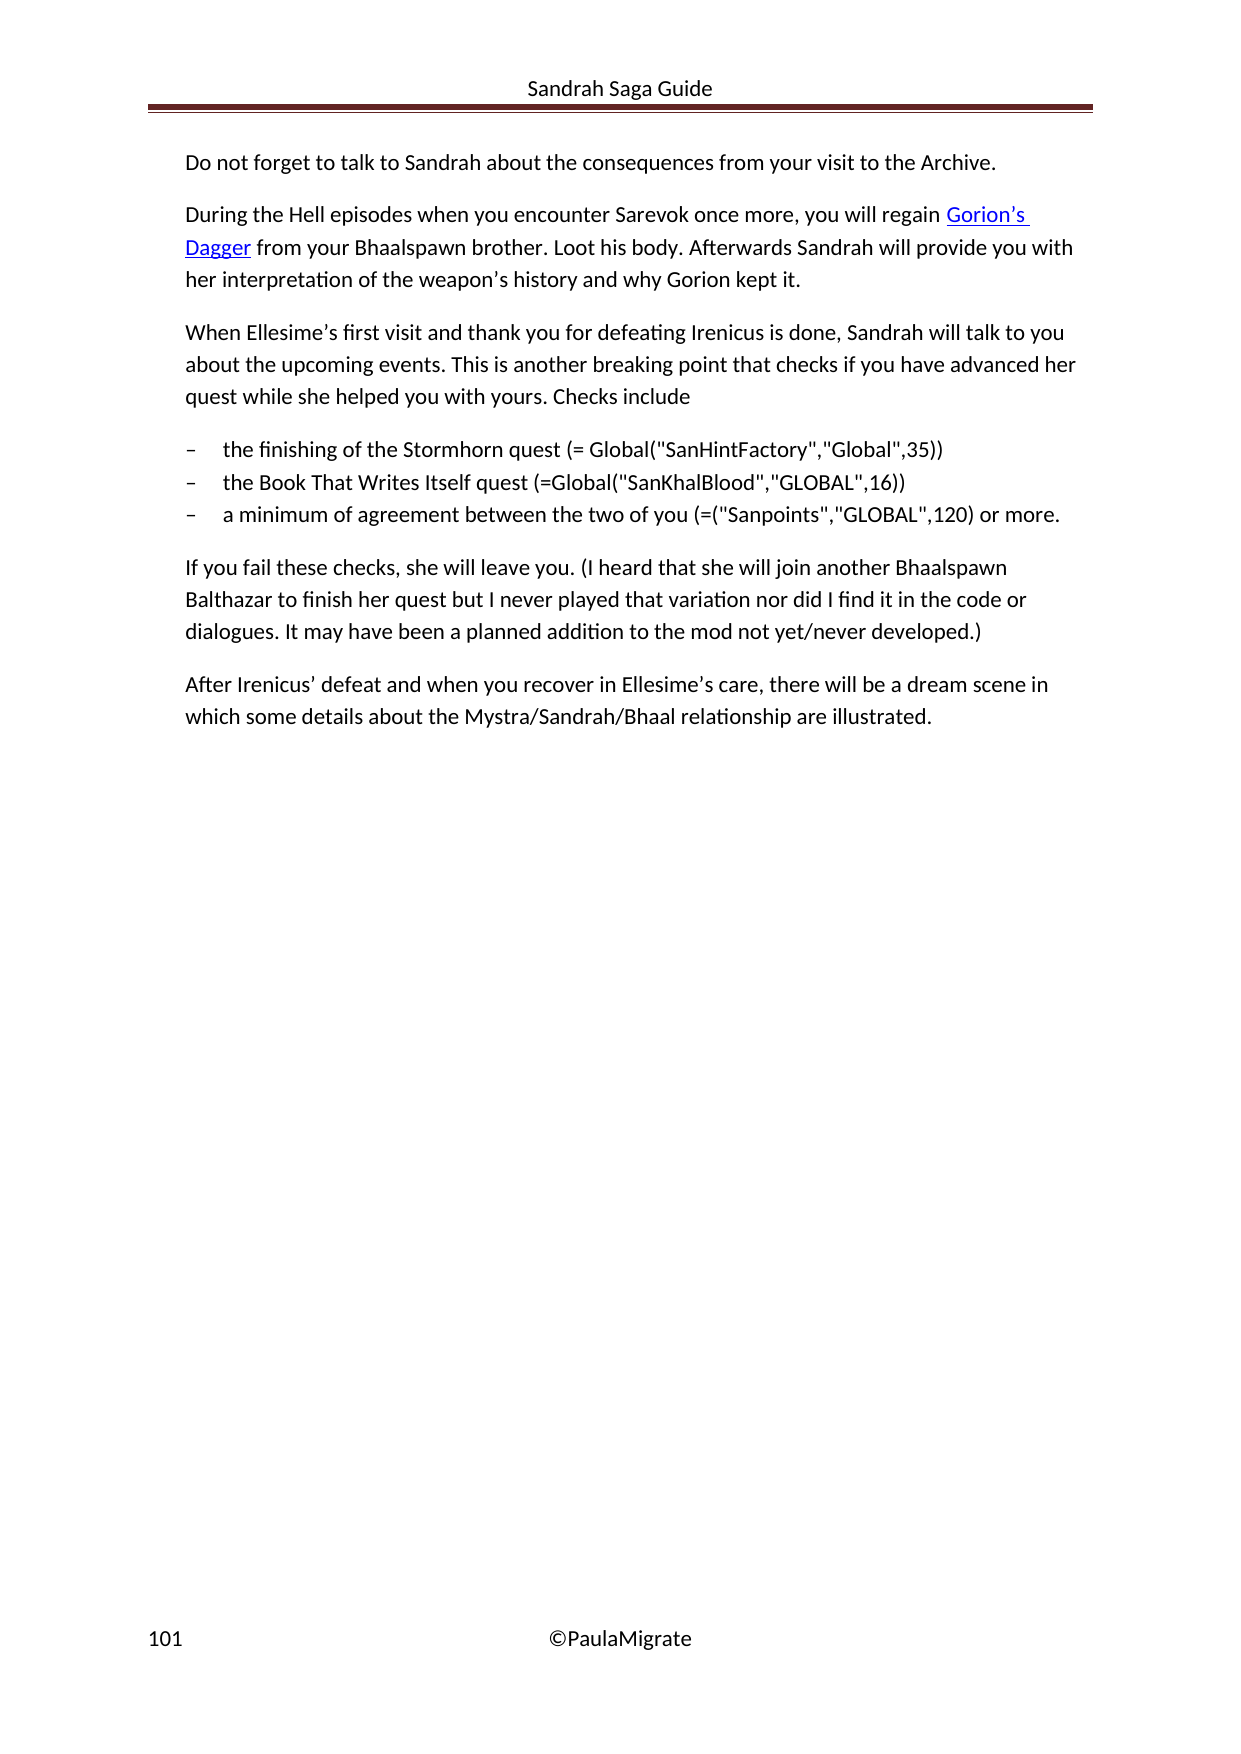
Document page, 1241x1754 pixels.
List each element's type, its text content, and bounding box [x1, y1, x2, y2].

list the finishing of the Stormhorn quest (= Global("SanHintFactory","Global",35)) [185, 435, 1093, 463]
text Do not forget to talk to Sandrah about the consequences from your visit to the Archive. [185, 148, 1093, 176]
list a minimum of agreement between the two of you (=("Sanpoints","GLOBAL",120) or more. [185, 500, 1093, 528]
text When Ellesime’s first visit and thank you for defeating Irenicus is done, Sandrah will talk to you about the upcoming events. This is another breaking point that checks if you have advanced her quest while she helped you with yours. Checks include [185, 318, 1093, 410]
list the Book That Writes Itself quest (=Global("SanKhalBlood","GLOBAL",16)) [185, 468, 1093, 496]
text If you fail these checks, she will leave you. (I heard that she will join another Bhaalspawn Balthazar to finish her quest but I never played that variation nor did I find it in the code or dialogues. It may have been a planned addition to the mod not yet/never developed.) [185, 553, 1093, 645]
text After Irenicus’ defeat and when you recover in Ellesime’s care, there will be a dream scene in which some details about the Mystra/Sandrah/Bhaal relationship are illustrated. [185, 670, 1093, 730]
text During the Hell episodes when you encounter Sarevok once more, you will regain Gorion’s Dagger from your Bhaalspawn brother. Loot his body. Afterwards Sandrah will provide you with her interpretation of the weapon’s history and why Gorion kept it. [185, 201, 1093, 293]
